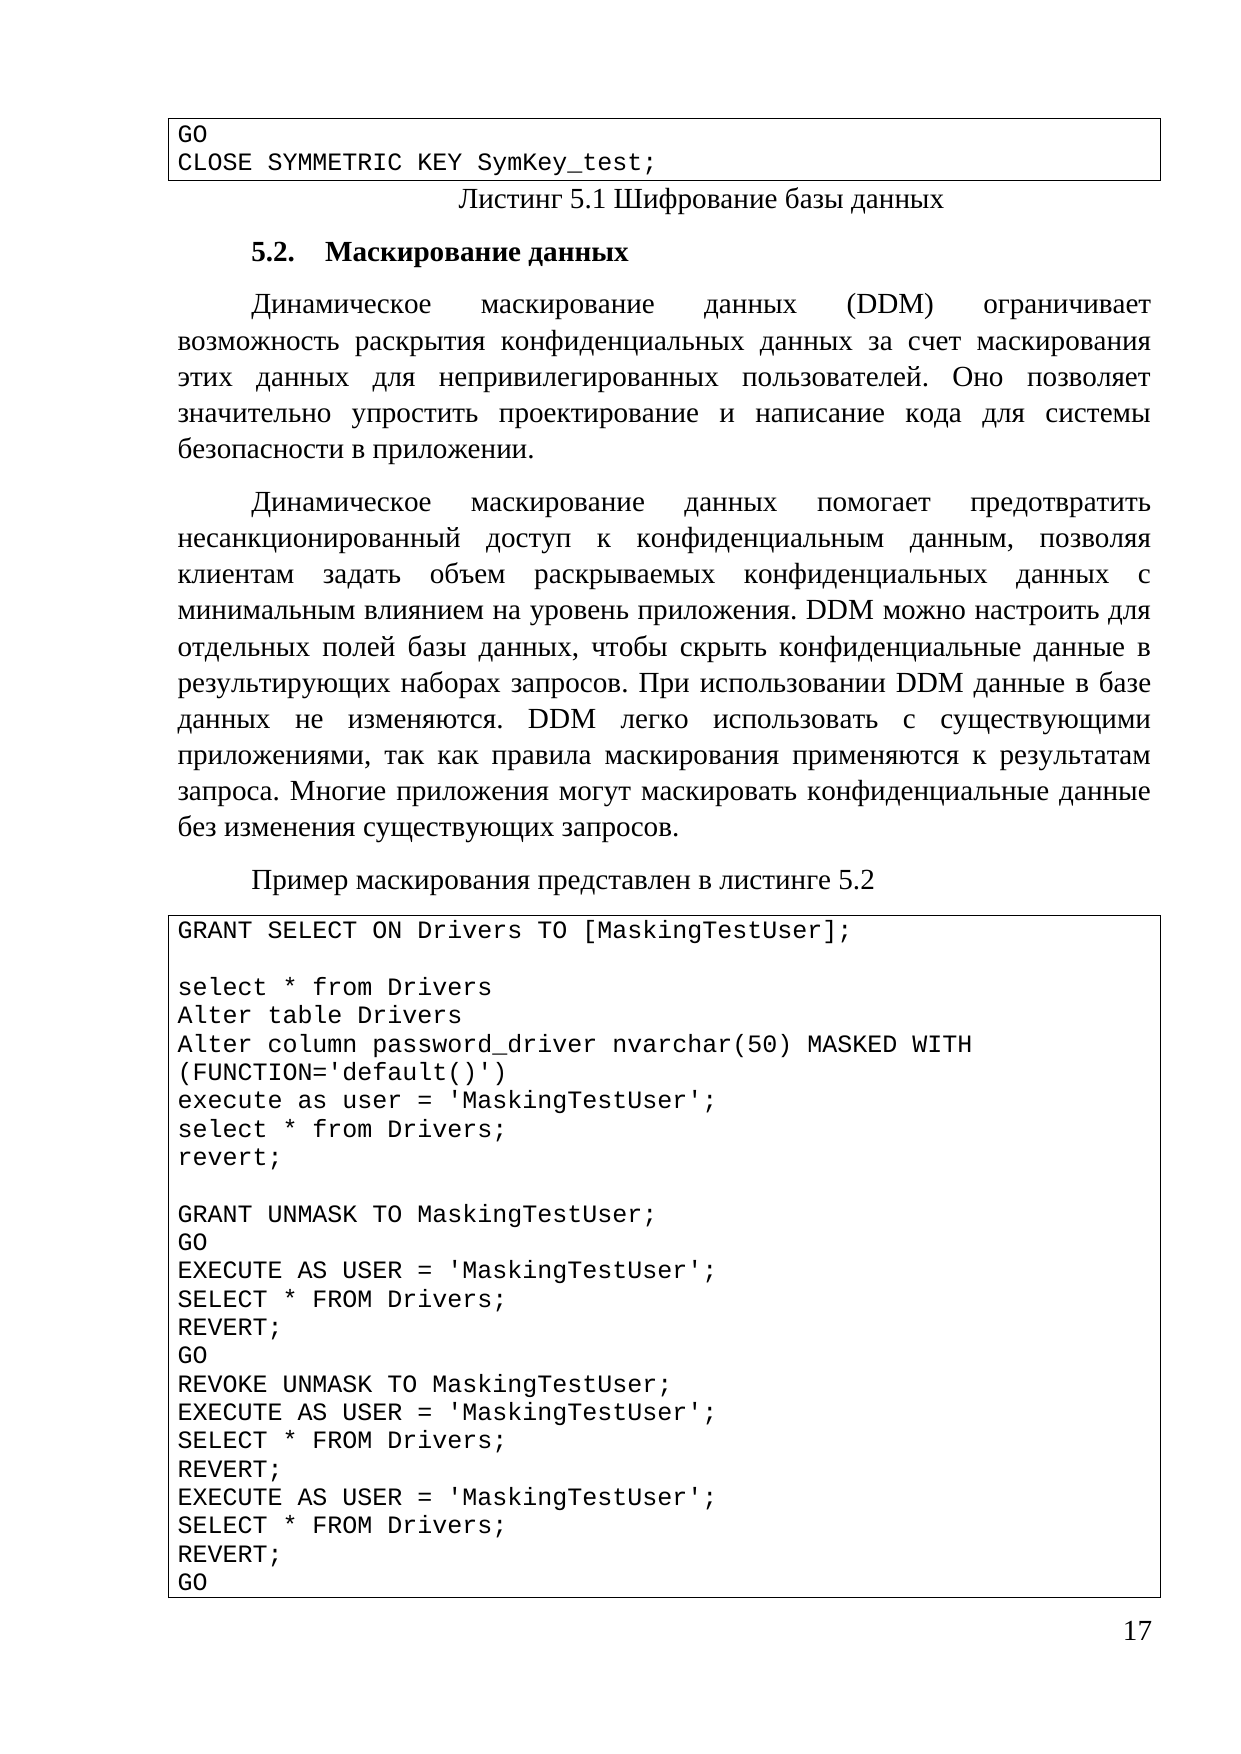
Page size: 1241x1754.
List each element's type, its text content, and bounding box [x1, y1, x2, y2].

text execute as user = 'MaskingTestUser'; [177, 1088, 1152, 1116]
text SELECT * FROM Drivers; [177, 1513, 1152, 1541]
text Динамическое маскирование данных (DDM) ограничивает возможность раскрытия конфиденциальных данных за счет маскирования этих данных для непривилегированных пользователей. Оно позволяет значительно упростить проектирование и написание кода для системы безопасности в приложении. [177, 287, 1152, 465]
text CLOSE SYMMETRIC KEY SymKey_test; [169, 146, 1160, 180]
list Маскирование данных [177, 234, 1152, 267]
text GO [177, 1230, 1152, 1258]
text EXECUTE AS USER = 'MaskingTestUser'; [177, 1400, 1152, 1428]
text GRANT UNMASK TO MaskingTestUser; [177, 1201, 1152, 1230]
text Alter column password_driver nvarchar(50) MASKED WITH (FUNCTION='default()') [177, 1031, 1152, 1088]
text GO [177, 1570, 1152, 1597]
text Пример маскирования представлен в листинге 5.2 [177, 862, 1152, 896]
text Динамическое маскирование данных помогает предотвратить несанкционированный доступ к конфиденциальным данным, позволяя клиентам задать объем раскрываемых конфиденциальных данных с минимальным влиянием на уровень приложения. DDM можно настроить для отдельных полей базы данных, чтобы скрыть конфиденциальные данные в результирующих наборах запросов. При использовании DDM данные в базе данных не изменяются. DDM легко использовать с существующими приложениями, так как правила маскирования применяются к результатам запроса. Многие приложения могут маскировать конфиденциальные данные без изменения существующих запросов. [177, 484, 1152, 843]
text REVOKE UNMASK TO MaskingTestUser; [177, 1371, 1152, 1400]
text EXECUTE AS USER = 'MaskingTestUser'; [177, 1485, 1152, 1513]
text GO [177, 1343, 1152, 1371]
text select * from Drivers [177, 975, 1152, 1003]
text REVERT; [177, 1541, 1152, 1570]
text SELECT * FROM Drivers; [177, 1286, 1152, 1315]
text Alter table Drivers [177, 1003, 1152, 1031]
text select * from Drivers; [177, 1116, 1152, 1145]
text Листинг 5.1 Шифрование базы данных [177, 181, 1152, 214]
text revert; [177, 1145, 1152, 1173]
text REVERT; [177, 1315, 1152, 1343]
text SELECT * FROM Drivers; [177, 1428, 1152, 1456]
text GO [169, 119, 1160, 146]
text REVERT; [177, 1456, 1152, 1485]
text GRANT SELECT ON Drivers TO [MaskingTestUser]; [169, 916, 1160, 946]
text EXECUTE AS USER = 'MaskingTestUser'; [177, 1258, 1152, 1286]
